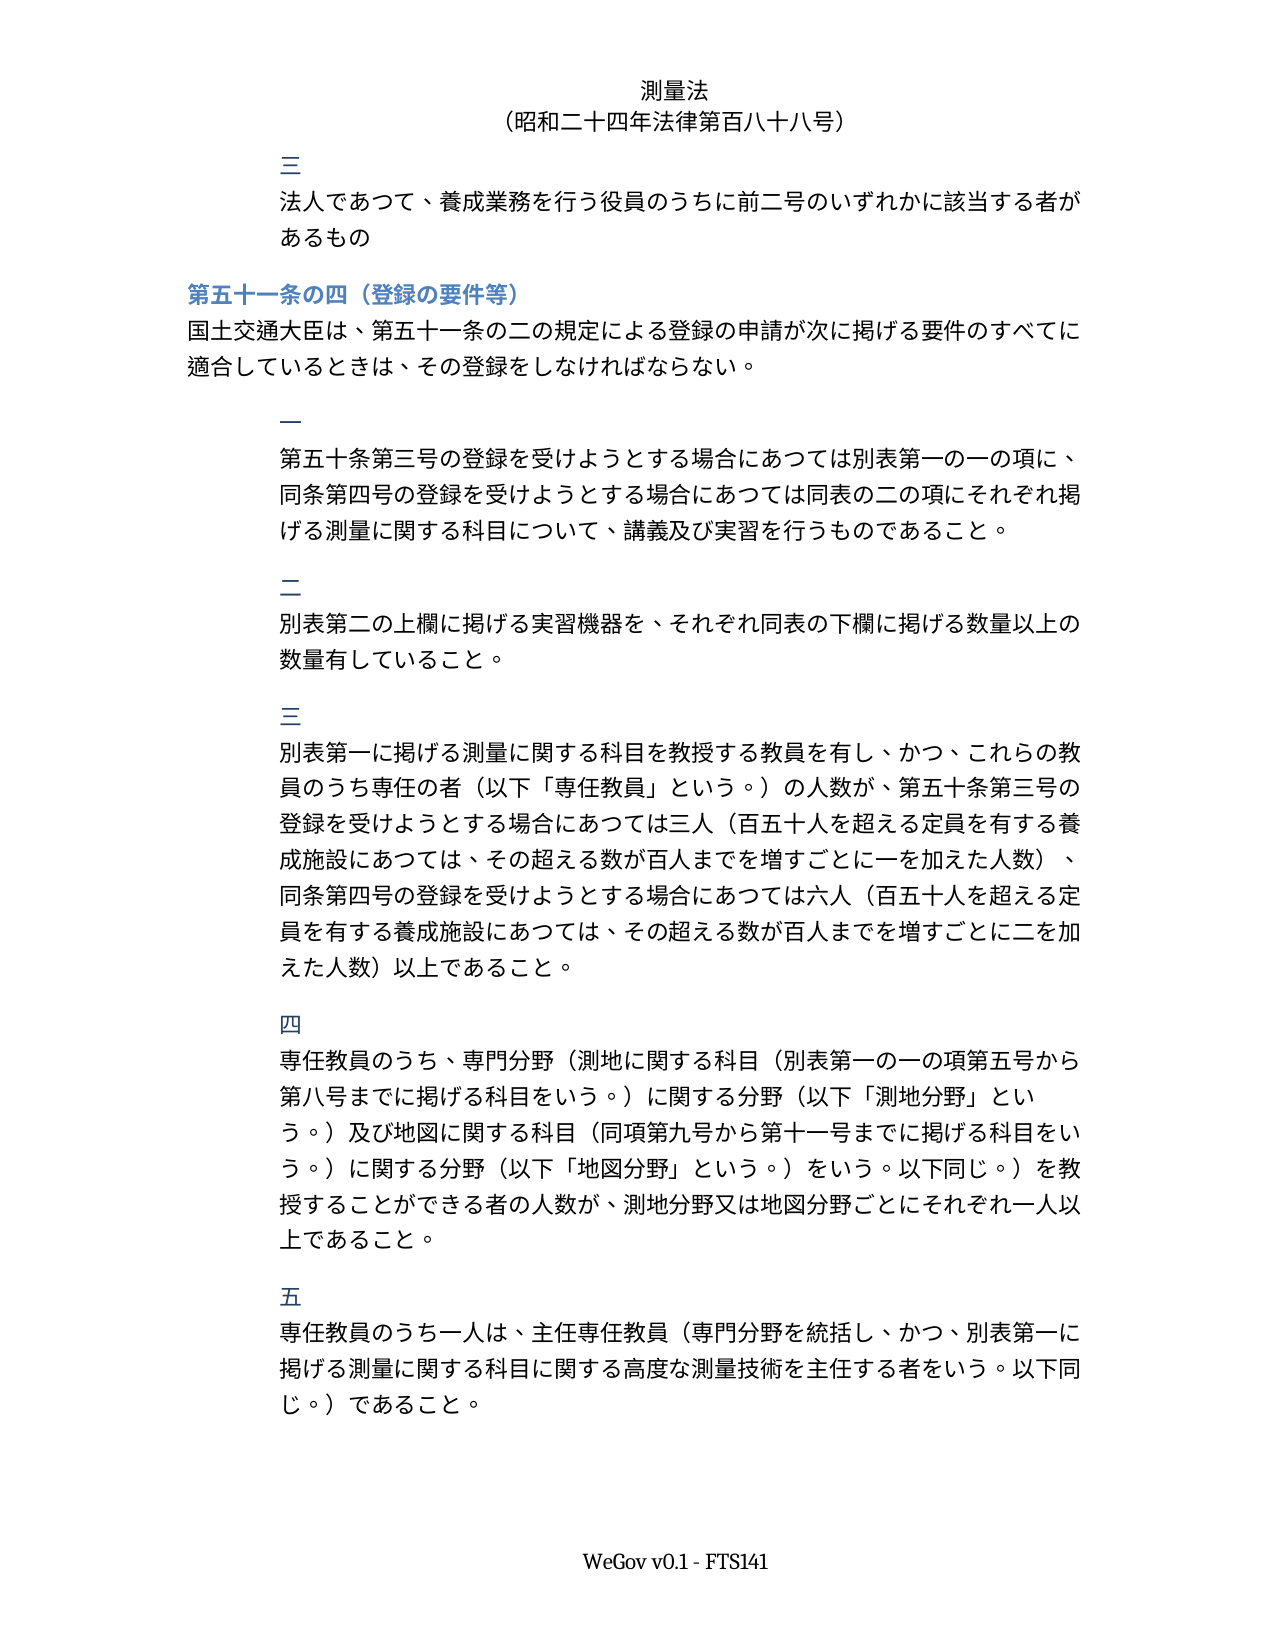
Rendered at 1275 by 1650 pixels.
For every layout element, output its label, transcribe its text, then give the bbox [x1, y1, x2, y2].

text 法人であつて、養成業務を行う役員のうちに前二号のいずれかに該当する者があるもの [279, 186, 1087, 253]
subtitle 三 [279, 701, 1087, 732]
subtitle 二 [279, 572, 1087, 603]
subtitle 第五十一条の四（登録の要件等） [187, 279, 1087, 310]
text 国土交通大臣は、第五十一条の二の規定による登録の申請が次に掲げる要件のすべてに適合しているときは、その登録をしなければならない。 [187, 314, 1087, 382]
text 専任教員のうち一人は、主任専任教員（専門分野を統括し、かつ、別表第一に掲げる測量に関する科目に関する高度な測量技術を主任する者をいう。以下同じ。）であること。 [279, 1317, 1087, 1420]
subtitle 三 [279, 150, 1087, 181]
subtitle 五 [279, 1281, 1087, 1312]
text 別表第二の上欄に掲げる実習機器を、それぞれ同表の下欄に掲げる数量以上の数量有していること。 [279, 608, 1087, 675]
subtitle 一 [279, 407, 1087, 438]
text 専任教員のうち、専門分野（測地に関する科目（別表第一の一の項第五号から第八号までに掲げる科目をいう。）に関する分野（以下「測地分野」という。）及び地図に関する科目（同項第九号から第十一号までに掲げる科目をいう。）に関する分野（以下「地図分野」という。）をいう。以下同じ。）を教授することができる者の人数が、測地分野又は地図分野ごとにそれぞれ一人以上であること。 [279, 1045, 1087, 1256]
text 別表第一に掲げる測量に関する科目を教授する教員を有し、かつ、これらの教員のうち専任の者（以下「専任教員」という。）の人数が、第五十条第三号の登録を受けようとする場合にあつては三人（百五十人を超える定員を有する養成施設にあつては、その超える数が百人までを増すごとに一を加えた人数）、同条第四号の登録を受けようとする場合にあつては六人（百五十人を超える定員を有する養成施設にあつては、その超える数が百人までを増すごとに二を加えた人数）以上であること。 [279, 736, 1087, 983]
text 第五十条第三号の登録を受けようとする場合にあつては別表第一の一の項に、同条第四号の登録を受けようとする場合にあつては同表の二の項にそれぞれ掲げる測量に関する科目について、講義及び実習を行うものであること。 [279, 443, 1087, 546]
subtitle 四 [279, 1009, 1087, 1040]
